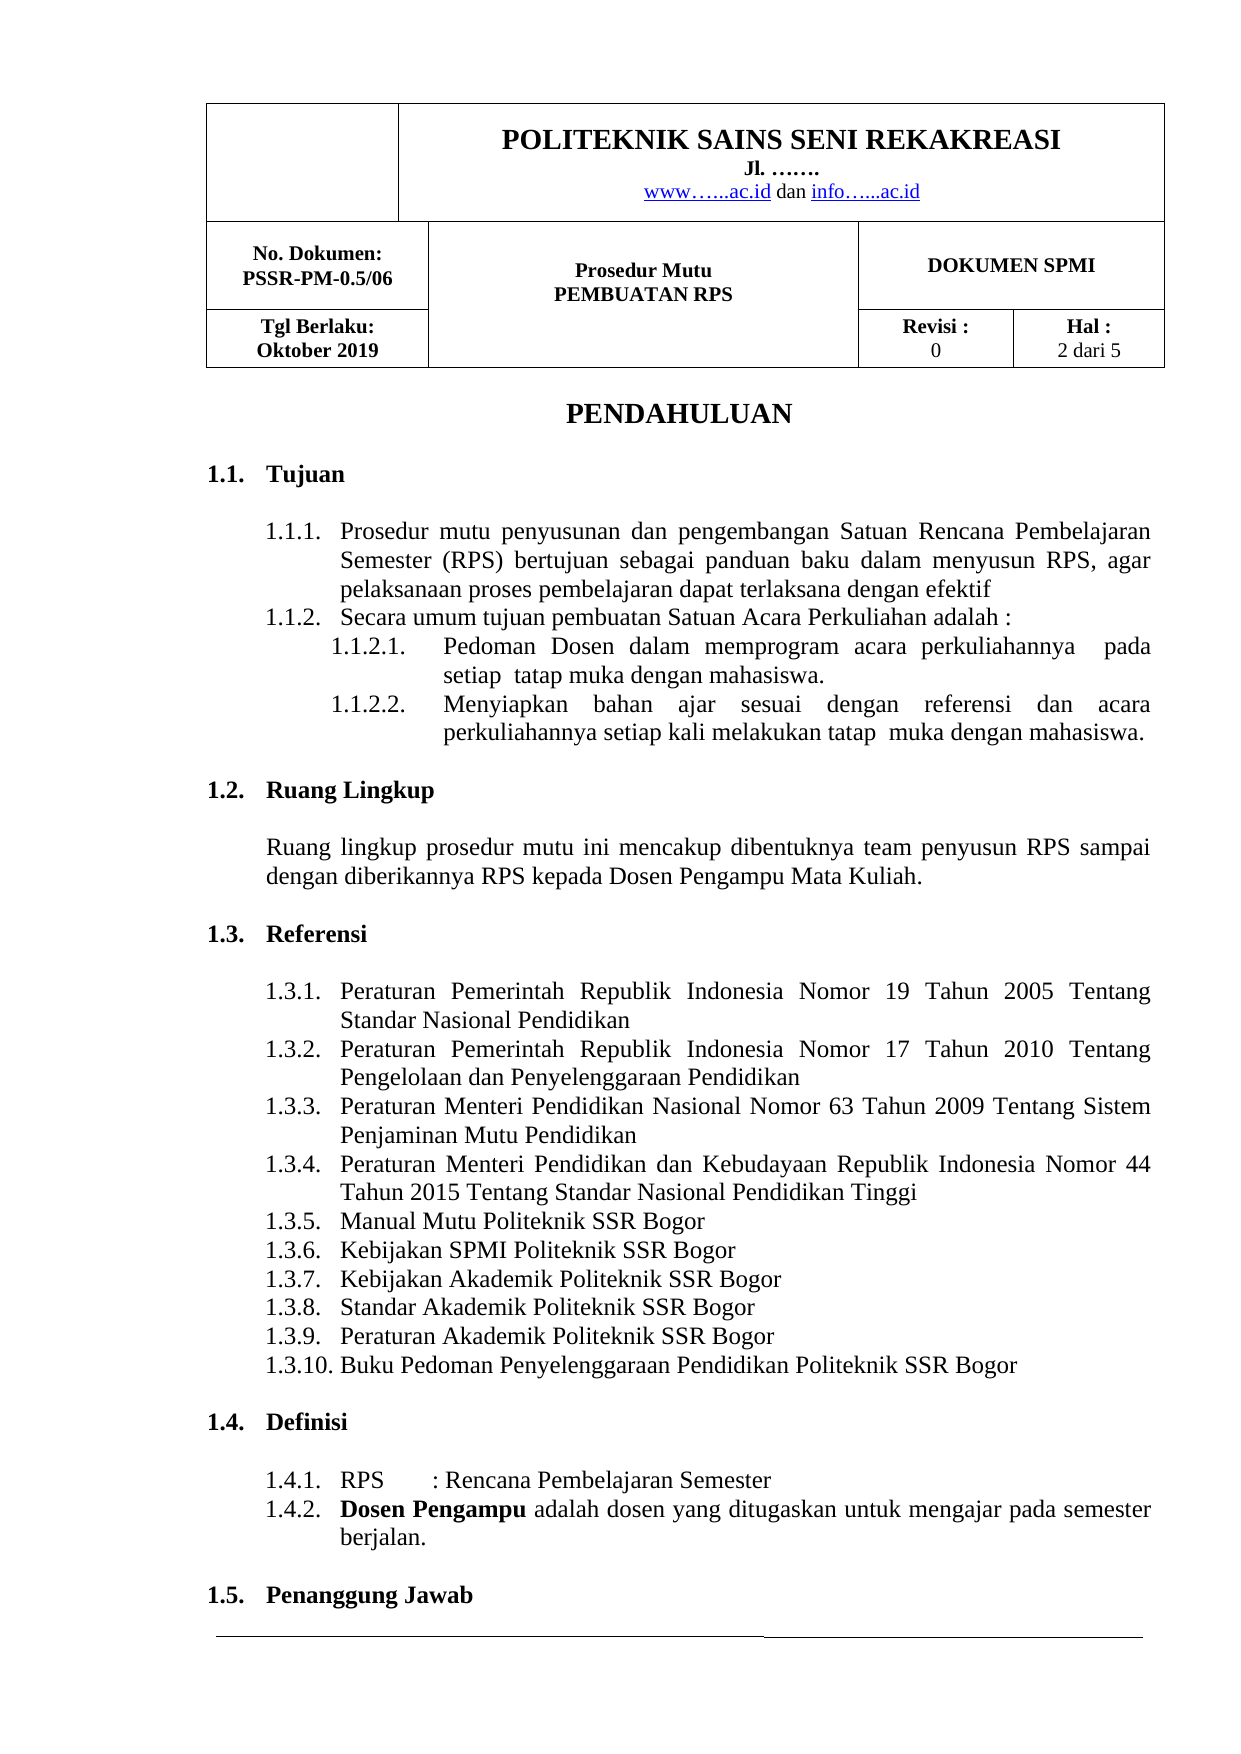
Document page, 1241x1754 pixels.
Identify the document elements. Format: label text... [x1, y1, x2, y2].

list Kebijakan SPMI Politeknik SSR Bogor [265, 1235, 1152, 1264]
list Menyiapkan bahan ajar sesuai dengan referensi dan acara perkuliahannya setiap kali melakukan tatap muka dengan mahasiswa. [331, 689, 1152, 746]
list Buku Pedoman Penyelenggaraan Pendidikan Politeknik SSR Bogor [265, 1350, 1152, 1379]
list Peraturan Pemerintah Republik Indonesia Nomor 17 Tahun 2010 Tentang Pengelolaan dan Penyelenggaraan Pendidikan [265, 1034, 1152, 1091]
list Secara umum tujuan pembuatan Satuan Acara Perkuliahan adalah : [265, 602, 1152, 631]
list Prosedur mutu penyusunan dan pengembangan Satuan Rencana Pembelajaran Semester (RPS) bertujuan sebagai panduan baku dalam menyusun RPS, agar pelaksanaan proses pembelajaran dapat terlaksana dengan efektif [265, 516, 1152, 602]
list Dosen Pengampu adalah dosen yang ditugaskan untuk mengajar pada semester berjalan. [265, 1494, 1152, 1551]
list Tujuan [207, 459, 1152, 487]
list Ruang Lingkup [207, 775, 1152, 804]
list Manual Mutu Politeknik SSR Bogor [265, 1206, 1152, 1235]
list Peraturan Akademik Politeknik SSR Bogor [265, 1321, 1152, 1350]
list Pedoman Dosen dalam memprogram acara perkuliahannya pada setiap tatap muka dengan mahasiswa. [331, 631, 1152, 689]
text PENDAHULUAN [207, 396, 1152, 430]
list Peraturan Menteri Pendidikan dan Kebudayaan Republik Indonesia Nomor 44 Tahun 2015 Tentang Standar Nasional Pendidikan Tinggi [265, 1149, 1152, 1206]
text Ruang lingkup prosedur mutu ini mencakup dibentuknya team penyusun RPS sampai dengan diberikannya RPS kepada Dosen Pengampu Mata Kuliah. [266, 832, 1152, 890]
list Peraturan Pemerintah Republik Indonesia Nomor 19 Tahun 2005 Tentang Standar Nasional Pendidikan [265, 976, 1152, 1034]
list Penanggung Jawab [207, 1580, 1152, 1609]
list Definisi [207, 1407, 1152, 1436]
list Kebijakan Akademik Politeknik SSR Bogor [265, 1264, 1152, 1292]
list Standar Akademik Politeknik SSR Bogor [265, 1292, 1152, 1321]
list RPS : Rencana Pembelajaran Semester [265, 1465, 1152, 1494]
list Referensi [207, 919, 1152, 947]
list Peraturan Menteri Pendidikan Nasional Nomor 63 Tahun 2009 Tentang Sistem Penjaminan Mutu Pendidikan [265, 1091, 1152, 1149]
